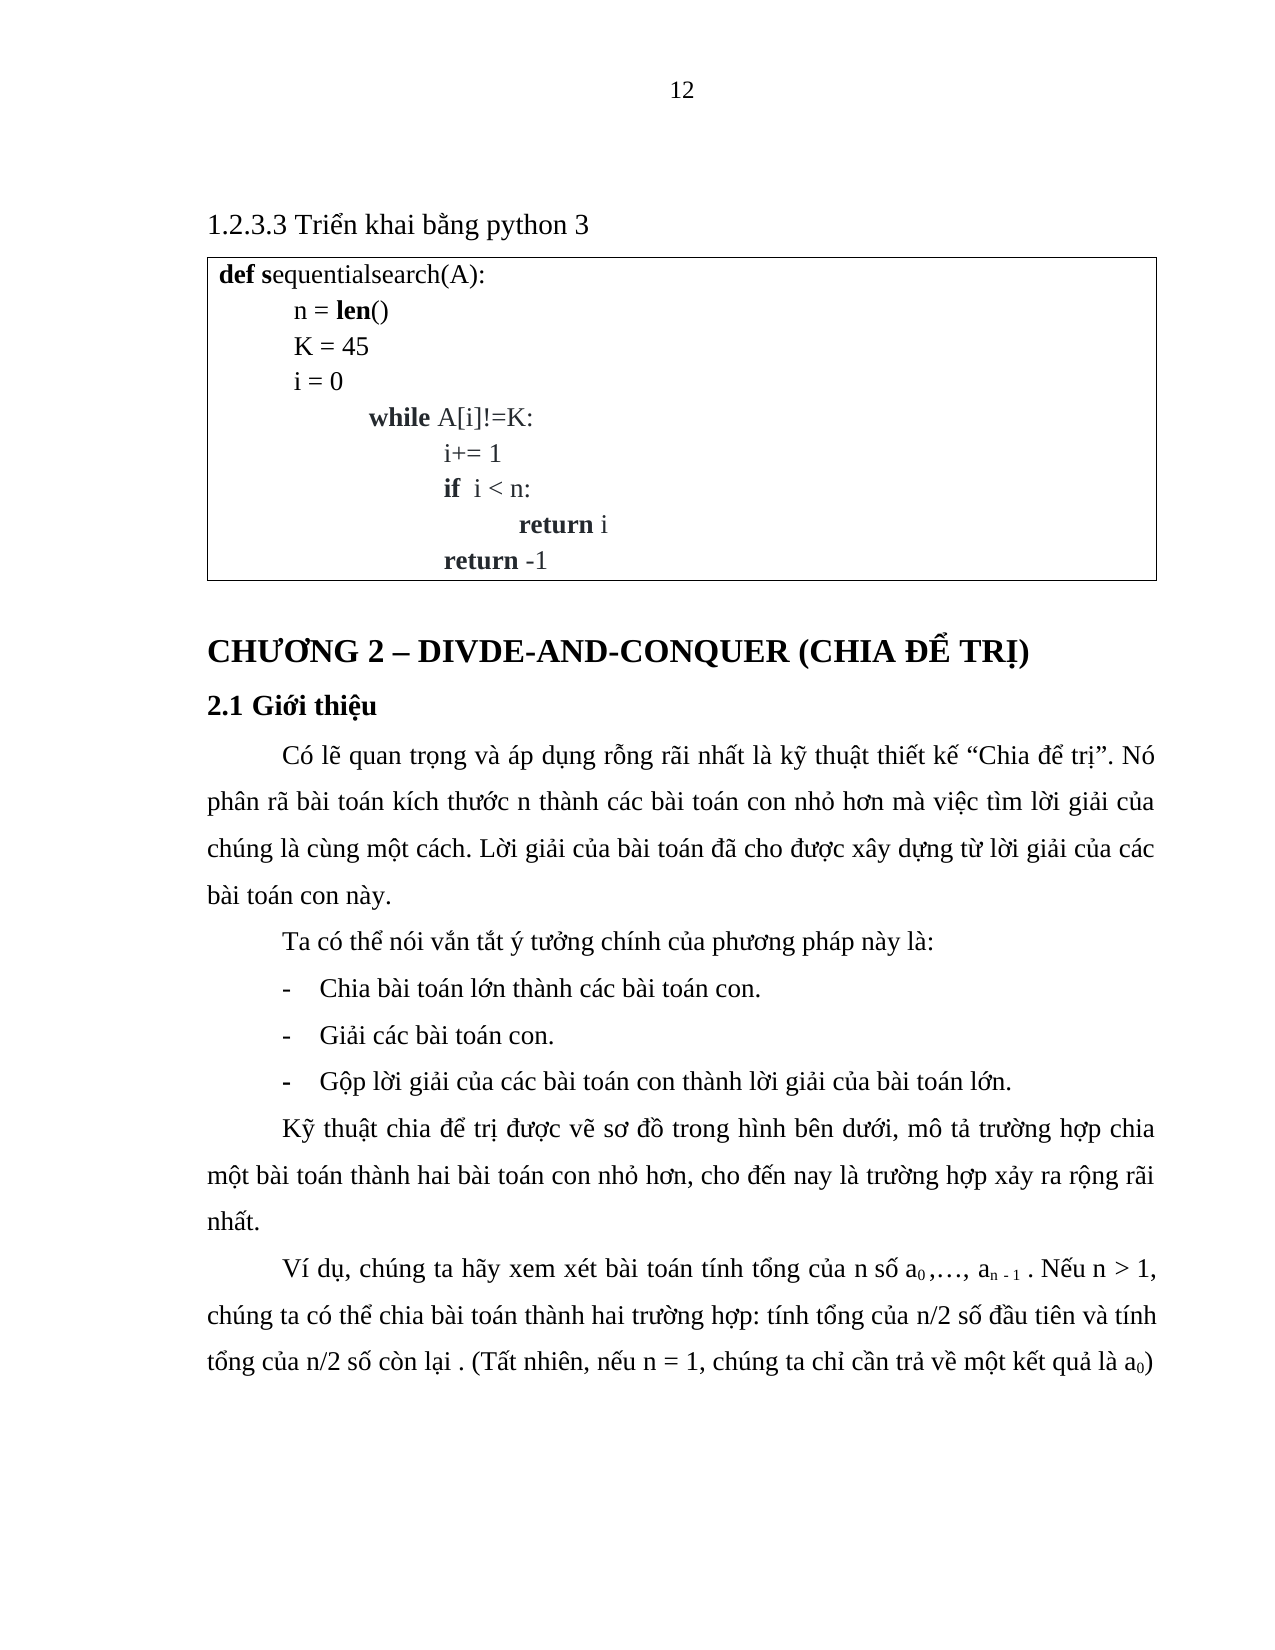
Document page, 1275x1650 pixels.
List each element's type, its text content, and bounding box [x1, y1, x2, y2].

text Ví dụ, chúng ta hãy xem xét bài toán tính tổng của n số a0 ,…, an - 1 . Nếu n > 1, chúng ta có thể chia bài toán thành hai trường hợp: tính tổng của n/2 số đầu tiên và tính tổng của n/2 số còn lại . (Tất nhiên, nếu n = 1, chúng ta chỉ cần trả về một kết quả là a0) [207, 1252, 1157, 1377]
table_header def sequentialsearch(A): n = len() K = 45 i = 0 while A[i]!=K: i+= 1 if i < n: return i return -1 [208, 258, 1156, 580]
text 1.2.3.3 Triển khai bằng python 3 [207, 207, 1157, 240]
text Ta có thể nói vắn tắt ý tưởng chính của phương pháp này là: [207, 926, 1157, 957]
list Chia bài toán lớn thành các bài toán con. [282, 972, 1157, 1003]
text CHƯƠNG 2 – DIVDE-AND-CONQUER (CHIA ĐỂ TRỊ) [207, 631, 1157, 669]
text Kỹ thuật chia để trị được vẽ sơ đồ trong hình bên dưới, mô tả trường hợp chia một bài toán thành hai bài toán con nhỏ hơn, cho đến nay là trường hợp xảy ra rộng rãi nhất. [207, 1112, 1157, 1237]
list Gộp lời giải của các bài toán con thành lời giải của bài toán lớn. [282, 1066, 1157, 1097]
list Giải các bài toán con. [282, 1019, 1157, 1050]
list Giới thiệu [207, 688, 1157, 722]
text Có lẽ quan trọng và áp dụng rỗng rãi nhất là kỹ thuật thiết kế “Chia để trị”. Nó phân rã bài toán kích thước n thành các bài toán con nhỏ hơn mà việc tìm lời giải của chúng là cùng một cách. Lời giải của bài toán đã cho được xây dựng từ lời giải của các bài toán con này. [207, 739, 1157, 910]
